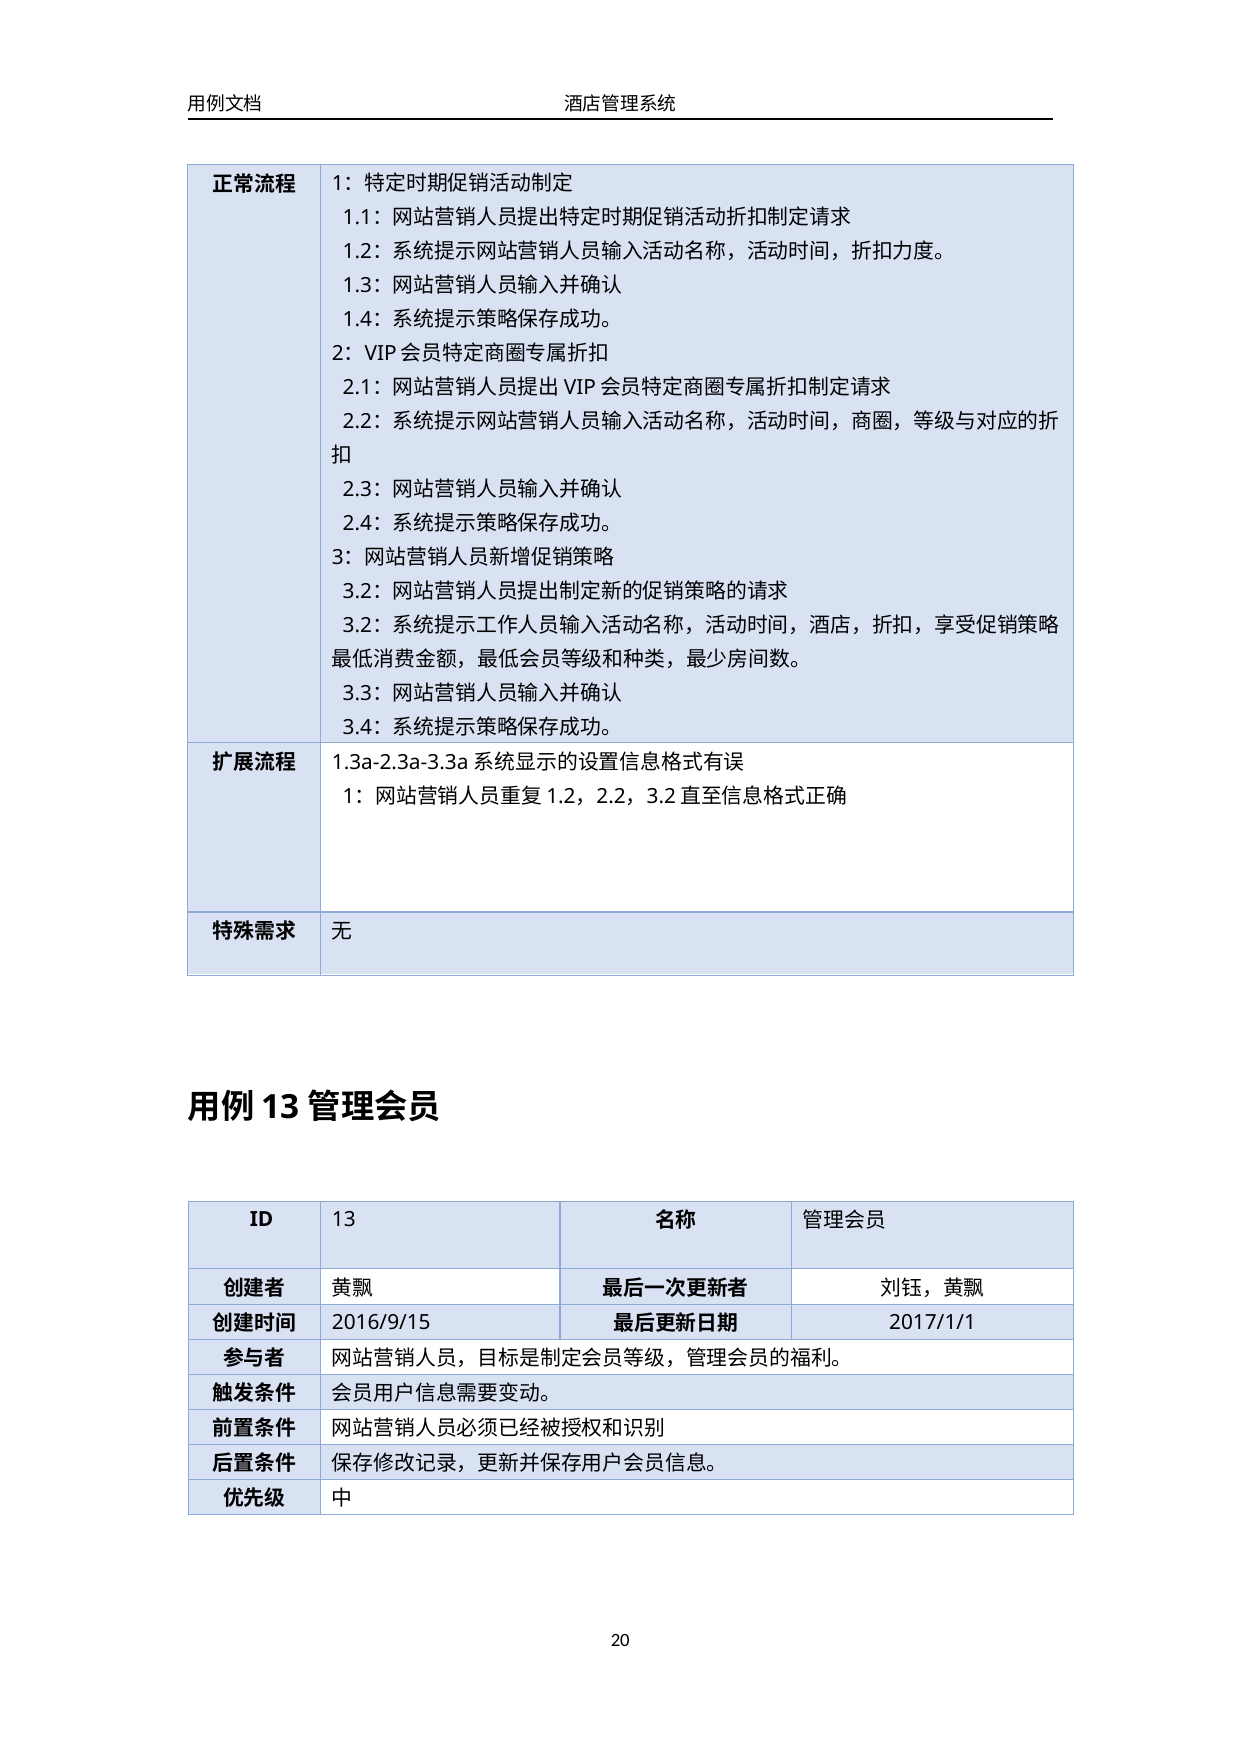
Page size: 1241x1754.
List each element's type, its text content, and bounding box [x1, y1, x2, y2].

table_cell 正常流程 [188, 165, 320, 742]
table_cell 参与者 [189, 1340, 320, 1374]
table_cell 扩展流程 [188, 743, 320, 911]
table_cell 网站营销人员，目标是制定会员等级，管理会员的福利。 [321, 1340, 1073, 1374]
table_cell 保存修改记录，更新并保存用户会员信息。 [321, 1445, 1073, 1479]
table_cell 触发条件 [189, 1375, 320, 1409]
table_cell 最后一次更新者 [561, 1269, 791, 1304]
table_header 名称 [561, 1202, 791, 1268]
subtitle 用例13 管理会员 [187, 1071, 1053, 1138]
table_cell 刘钰，黄飘 [792, 1269, 1073, 1304]
table_cell 优先级 [189, 1480, 320, 1514]
table_cell 后置条件 [189, 1445, 320, 1479]
table_cell 网站营销人员必须已经被授权和识别 [321, 1410, 1073, 1444]
table_cell 2016/9/15 [321, 1305, 559, 1339]
table_header 13 [321, 1202, 559, 1268]
table_cell 无 [321, 913, 1073, 974]
table_cell 黄飘 [321, 1269, 559, 1304]
table_header ID [189, 1202, 320, 1268]
table_cell 2017/1/1 [792, 1305, 1073, 1339]
table_cell 前置条件 [189, 1410, 320, 1444]
table_cell 创建时间 [189, 1305, 320, 1339]
table_cell 最后更新日期 [561, 1305, 791, 1339]
table_cell 特殊需求 [188, 913, 320, 974]
table_cell 会员用户信息需要变动。 [321, 1375, 1073, 1409]
table_cell 1.3a-2.3a-3.3a 系统显示的设置信息格式有误 1：网站营销人员重复1.2，2.2，3.2直至信息格式正确 [321, 743, 1073, 911]
table_header 管理会员 [792, 1202, 1073, 1268]
table_cell 中 [321, 1480, 1073, 1514]
table_cell 创建者 [189, 1269, 320, 1304]
table_cell 1：特定时期促销活动制定 1.1：网站营销人员提出特定时期促销活动折扣制定请求 1.2：系统提示网站营销人员输入活动名称，活动时间，折扣力度。 1.3：网站营销人员输入并确认 1.4：系统提示策略保存成功。 2：VIP会员特定商圈专属折扣 2.1：网站营销人员提出VIP会员特定商圈专属折扣制定请求 2.2：系统提示网站营销人员输入活动名称，活动时间，商圈，等级与对应的折扣 2.3：网站营销人员输入并确认 2.4：系统提示策略保存成功。 3：网站营销人员新增促销策略 3.2：网站营销人员提出制定新的促销策略的请求 3.2：系统提示工作人员输入活动名称，活动时间，酒店，折扣，享受促销策略最低消费金额，最低会员等级和种类，最少房间数。 3.3：网站营销人员输入并确认 3.4：系统提示策略保存成功。 [321, 165, 1073, 742]
